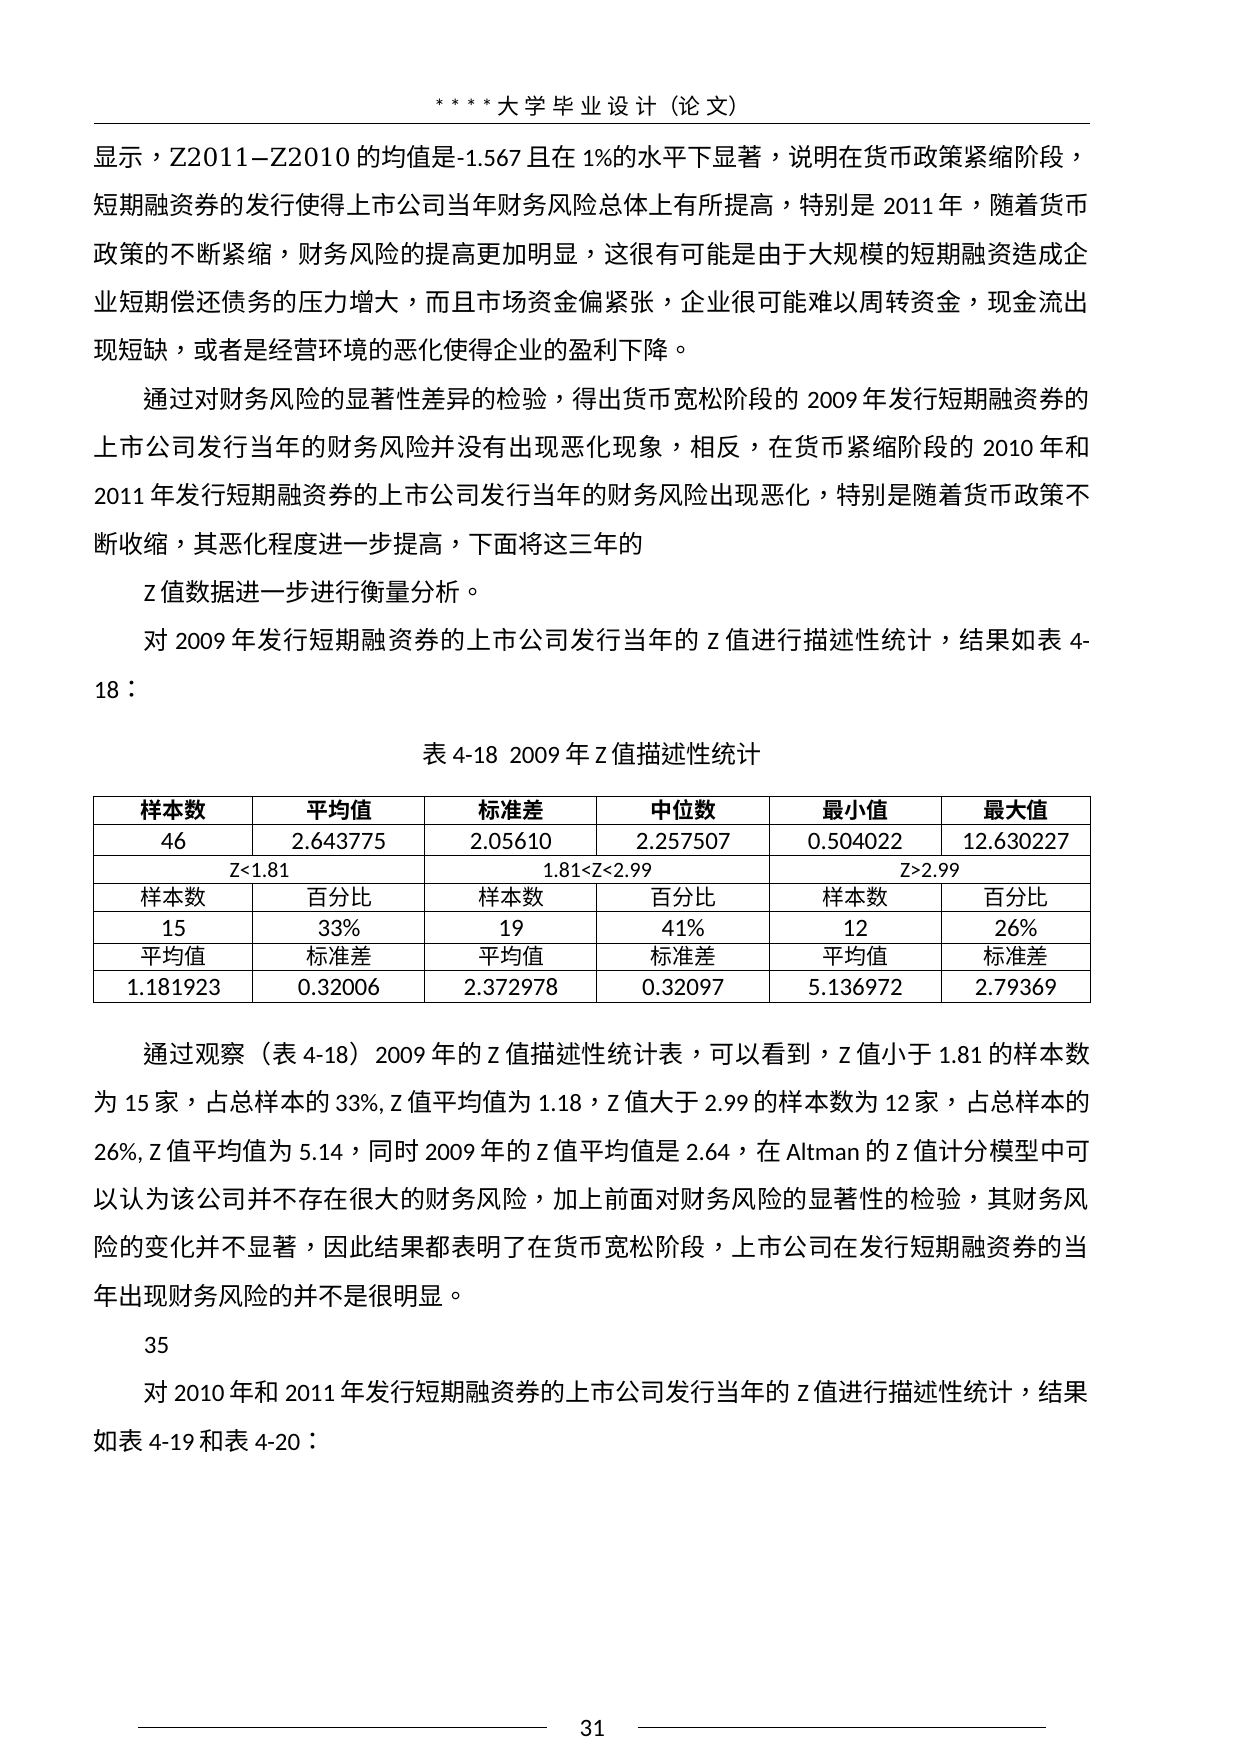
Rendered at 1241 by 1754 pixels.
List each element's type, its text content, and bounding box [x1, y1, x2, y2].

table_cell 1.181923 [94, 971, 252, 1002]
text Z值数据进一步进行衡量分析。 [94, 559, 1090, 608]
table_cell 33% [253, 912, 424, 942]
text 通过观察（表4-18）2009年的Z值描述性统计表，可以看到，Z值小于1.81的样本数为15家，占总样本的33%, Z值平均值为1.18，Z值大于2.99的样本数为12家，占总样本的26%, Z值平均值为5.14，同时2009年的Z值平均值是2.64，在Altman的Z值计分模型中可以认为该公司并不存在很大的财务风险，加上前面对财务风险的显著性的检验，其财务风险的变化并不显著，因此结果都表明了在货币宽松阶段，上市公司在发行短期融资券的当年出现财务风险的并不是很明显。 [94, 1021, 1090, 1311]
table_cell 标准差 [253, 944, 424, 970]
table_cell 2.79369 [942, 971, 1090, 1002]
table_cell 2.643775 [253, 825, 424, 855]
text 35 [94, 1311, 1090, 1360]
table_cell 百分比 [253, 884, 424, 911]
table_cell Z<1.81 [94, 856, 424, 883]
table_cell 2.257507 [597, 825, 769, 855]
table_cell 1.81<Z<2.99 [425, 856, 769, 883]
table_cell 平均值 [425, 944, 596, 970]
table_cell 19 [425, 912, 596, 942]
table_header 样本数 [94, 797, 252, 824]
text 表4-18 2009年Z值描述性统计 [94, 737, 1090, 771]
table_cell 2.372978 [425, 971, 596, 1002]
table_cell 样本数 [770, 884, 941, 911]
table_header 标准差 [425, 797, 596, 824]
table_cell 标准差 [597, 944, 769, 970]
table_cell Z>2.99 [770, 856, 1090, 883]
table_cell 样本数 [425, 884, 596, 911]
table_cell 平均值 [94, 944, 252, 970]
text 通过对财务风险的显著性差异的检验，得出货币宽松阶段的2009年发行短期融资券的上市公司发行当年的财务风险并没有出现恶化现象，相反，在货币紧缩阶段的2010年和2011年发行短期融资券的上市公司发行当年的财务风险出现恶化，特别是随着货币政策不断收缩，其恶化程度进一步提高，下面将这三年的 [94, 366, 1090, 559]
table_cell 0.32097 [597, 971, 769, 1002]
table_cell 12 [770, 912, 941, 942]
text 对2009年发行短期融资券的上市公司发行当年的Z值进行描述性统计，结果如表4-18： [94, 608, 1090, 704]
text 对2010年和2011年发行短期融资券的上市公司发行当年的Z值进行描述性统计，结果如表4-19和表4-20： [94, 1360, 1090, 1456]
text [94, 124, 1090, 366]
table_header 最大值 [942, 797, 1090, 824]
table_cell 46 [94, 825, 252, 855]
table_cell 15 [94, 912, 252, 942]
table_cell 12.630227 [942, 825, 1090, 855]
table_header 平均值 [253, 797, 424, 824]
table_header 中位数 [597, 797, 769, 824]
table_cell 标准差 [942, 944, 1090, 970]
table_cell 5.136972 [770, 971, 941, 1002]
table_cell 百分比 [597, 884, 769, 911]
table_cell 0.32006 [253, 971, 424, 1002]
table_cell 26% [942, 912, 1090, 942]
table_cell 样本数 [94, 884, 252, 911]
table_cell 百分比 [942, 884, 1090, 911]
table_cell 41% [597, 912, 769, 942]
table_cell 平均值 [770, 944, 941, 970]
table_cell 2.05610 [425, 825, 596, 855]
table_header 最小值 [770, 797, 941, 824]
table_cell 0.504022 [770, 825, 941, 855]
